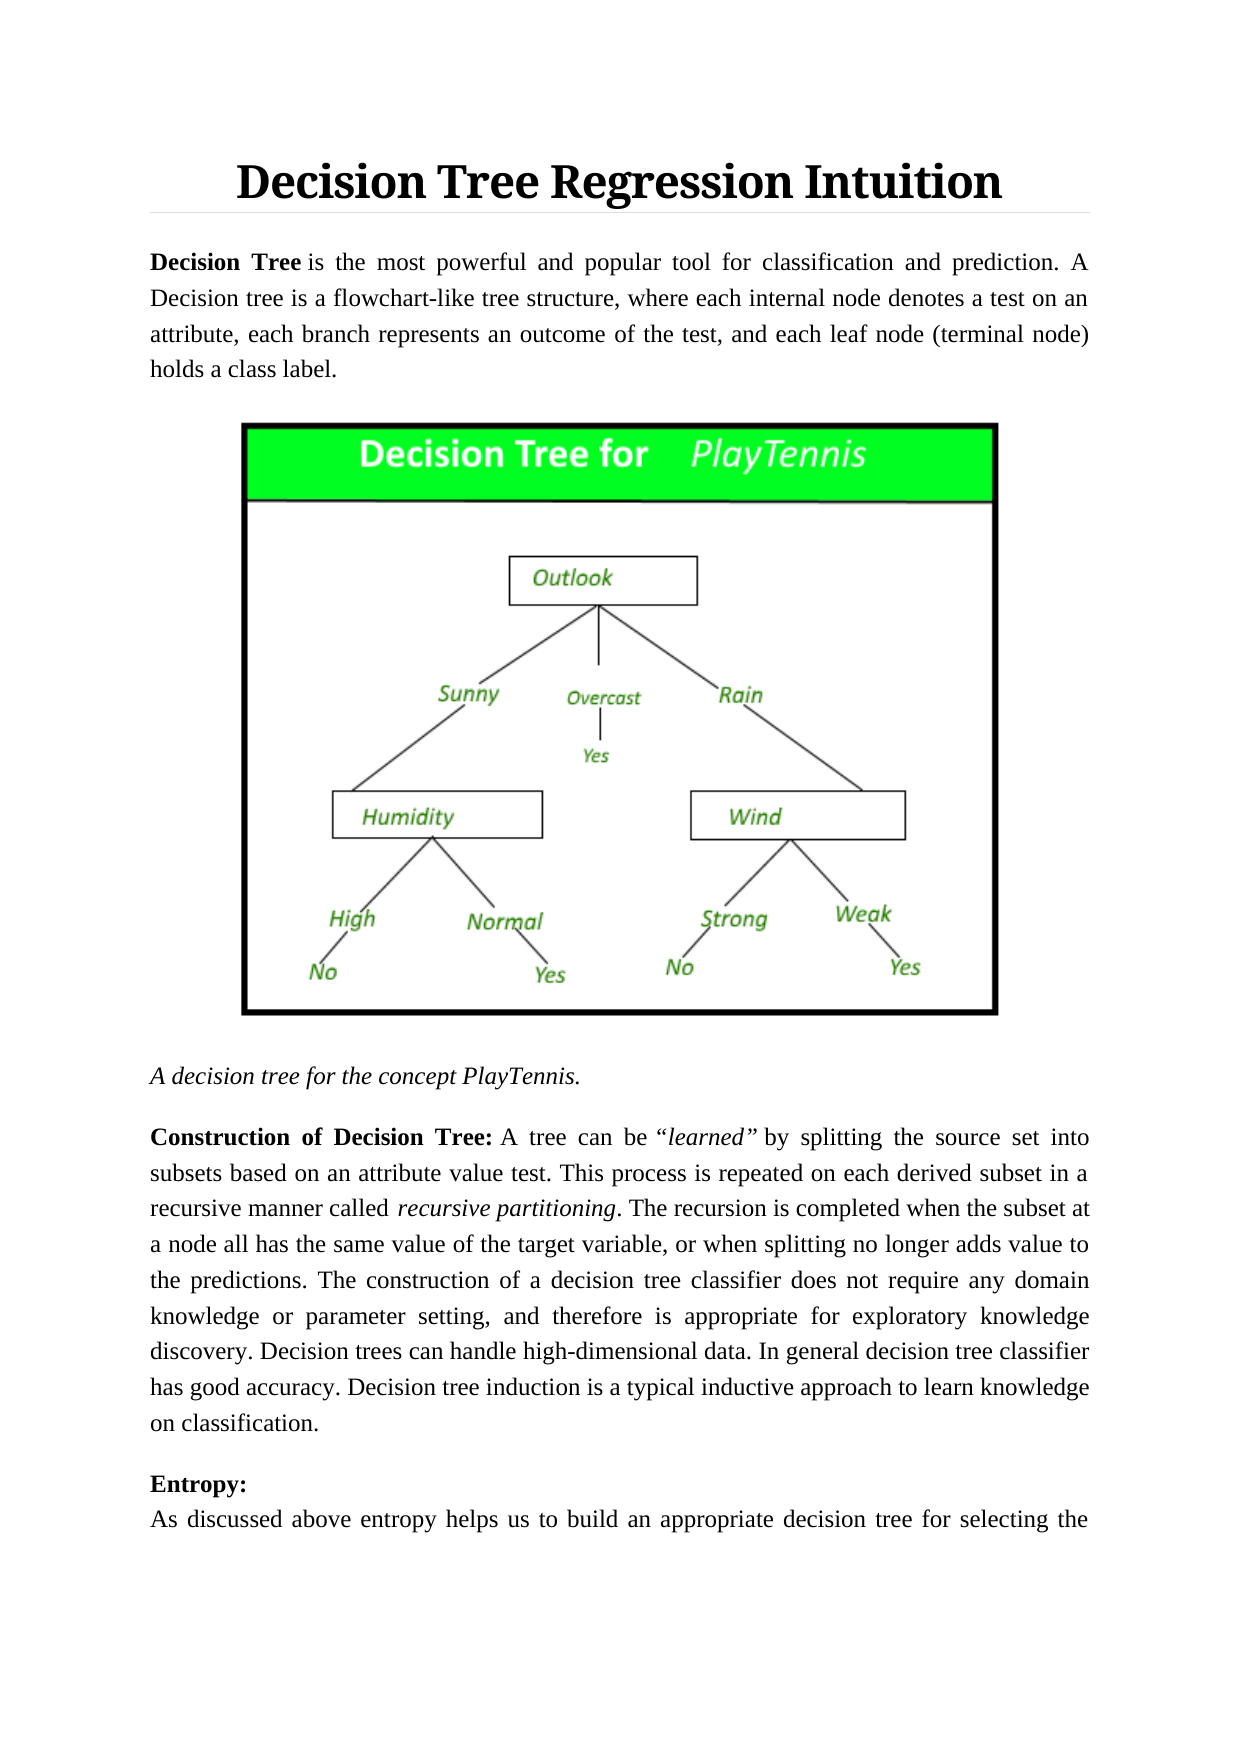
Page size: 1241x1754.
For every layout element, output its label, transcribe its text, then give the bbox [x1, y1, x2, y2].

title Decision Tree Regression Intuition [150, 150, 1090, 212]
text A decision tree for the concept PlayTennis. [150, 1054, 1090, 1090]
text Decision Tree is the most powerful and popular tool for classification and prediction. A Decision tree is a flowchart-like tree structure, where each internal node denotes a test on an attribute, each branch represents an outcome of the test, and each leaf node (terminal node) holds a class label. [150, 240, 1090, 383]
picture [234, 408, 1006, 1030]
text Construction of Decision Tree: A tree can be “learned” by splitting the source set into subsets based on an attribute value test. This process is repeated on each derived subset in a recursive manner called recursive partitioning. The recursion is completed when the subset at a node all has the same value of the target variable, or when splitting no longer adds value to the predictions. The construction of a decision tree classifier does not require any domain knowledge or parameter setting, and therefore is appropriate for exploratory knowledge discovery. Decision trees can handle high-dimensional data. In general decision tree classifier has good accuracy. Decision tree induction is a typical inductive approach to learn knowledge on classification. [150, 1115, 1090, 1437]
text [150, 1462, 1090, 1533]
